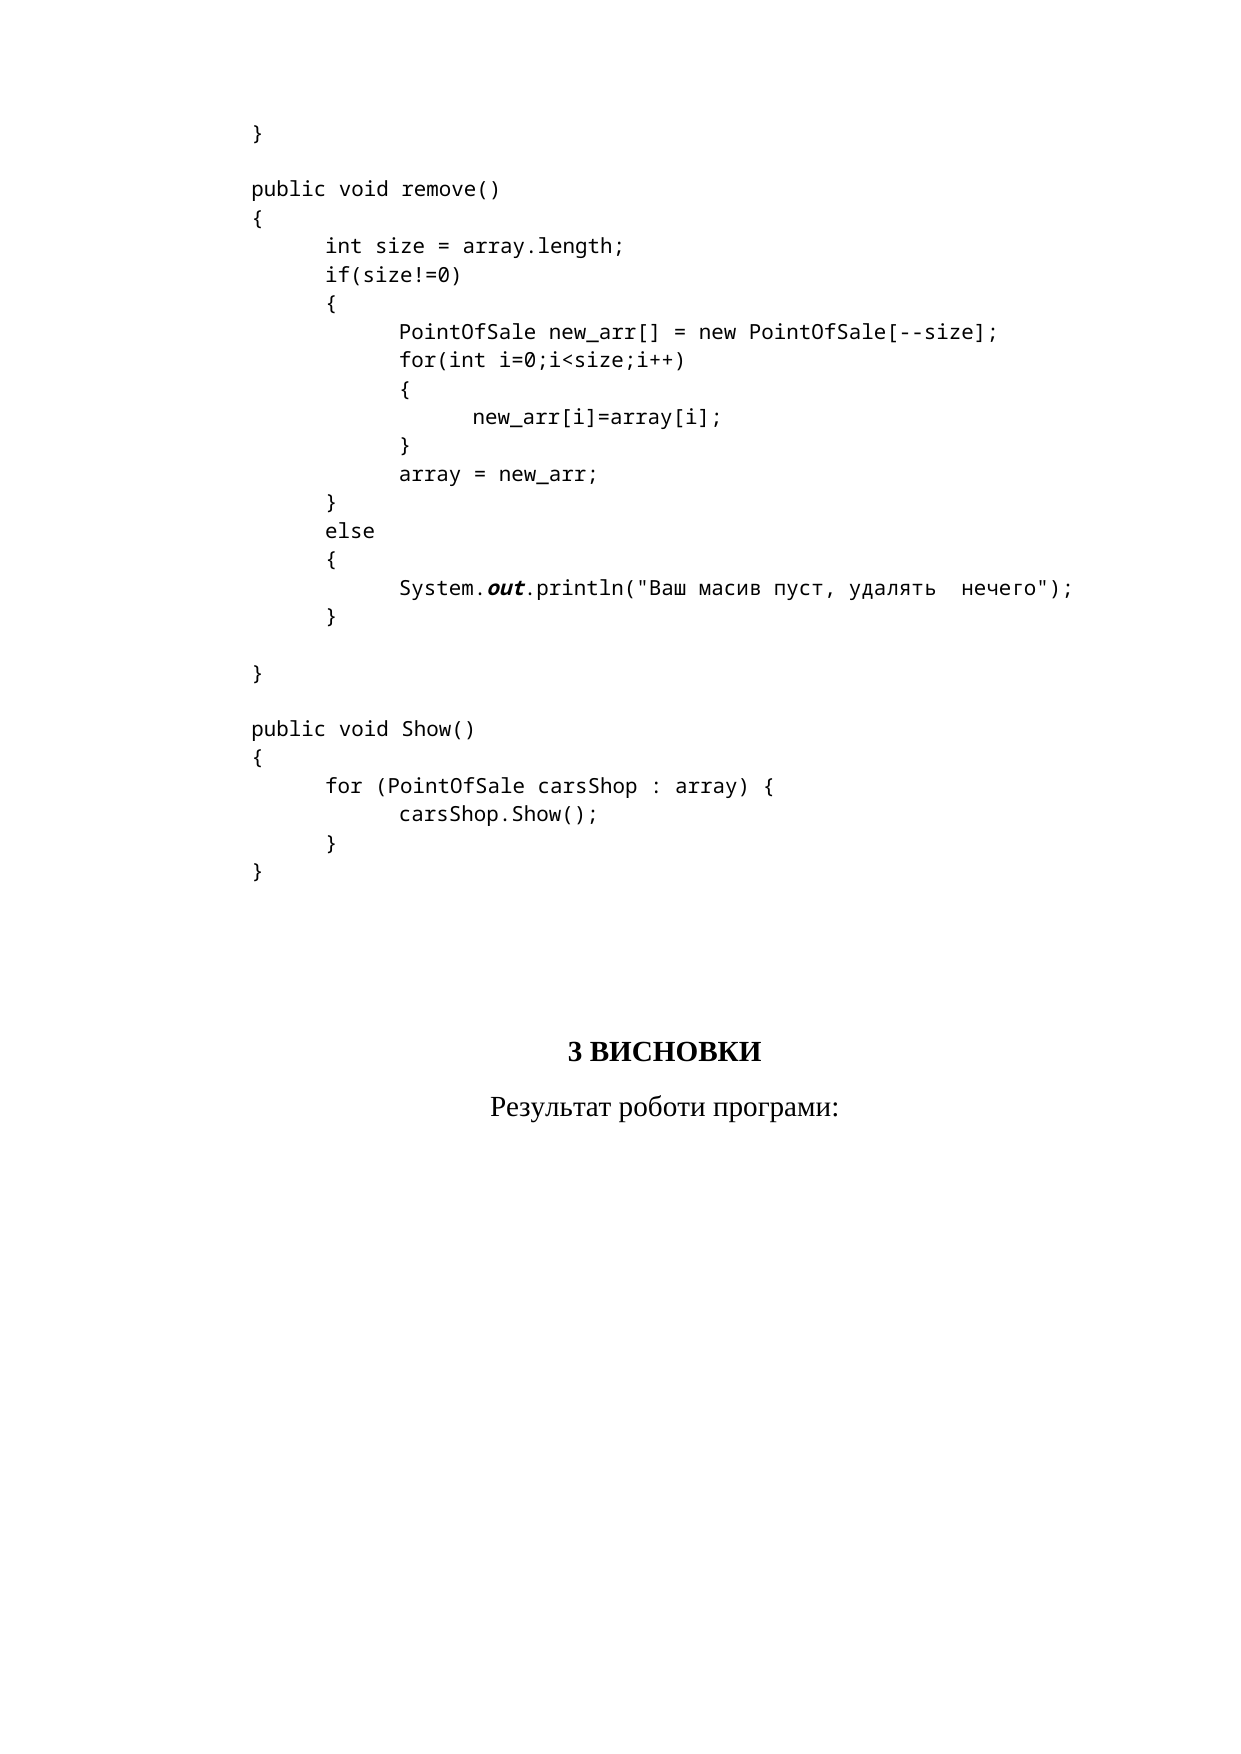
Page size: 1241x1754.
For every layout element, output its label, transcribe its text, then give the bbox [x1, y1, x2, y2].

text } [177, 828, 1152, 856]
text if(size!=0) [177, 260, 1152, 288]
text 3 ВИСНОВКИ [177, 1034, 1152, 1068]
text System.out.println("Ваш масив пуст, удалять нечего"); [177, 573, 1152, 601]
text public void Show() [177, 714, 1152, 742]
text } [177, 431, 1152, 459]
text } [177, 856, 1152, 885]
text new_arr[i]=array[i]; [177, 402, 1152, 431]
text } [177, 601, 1152, 629]
text } [177, 118, 1152, 147]
text } [177, 658, 1152, 686]
text public void remove() [177, 174, 1152, 203]
text { [177, 544, 1152, 573]
text { [177, 288, 1152, 317]
text PointOfSale new_arr[] = new PointOfSale[--size]; [177, 317, 1152, 345]
text { [177, 742, 1152, 771]
text int size = array.length; [177, 231, 1152, 260]
text carsShop.Show(); [177, 799, 1152, 828]
text Результат роботи програми: [177, 1089, 1152, 1122]
text for (PointOfSale carsShop : array) { [177, 771, 1152, 799]
text array = new_arr; [177, 459, 1152, 487]
text } [177, 487, 1152, 516]
text for(int i=0;i<size;i++) [177, 345, 1152, 374]
text else [177, 516, 1152, 544]
text { [177, 374, 1152, 402]
text { [177, 203, 1152, 231]
